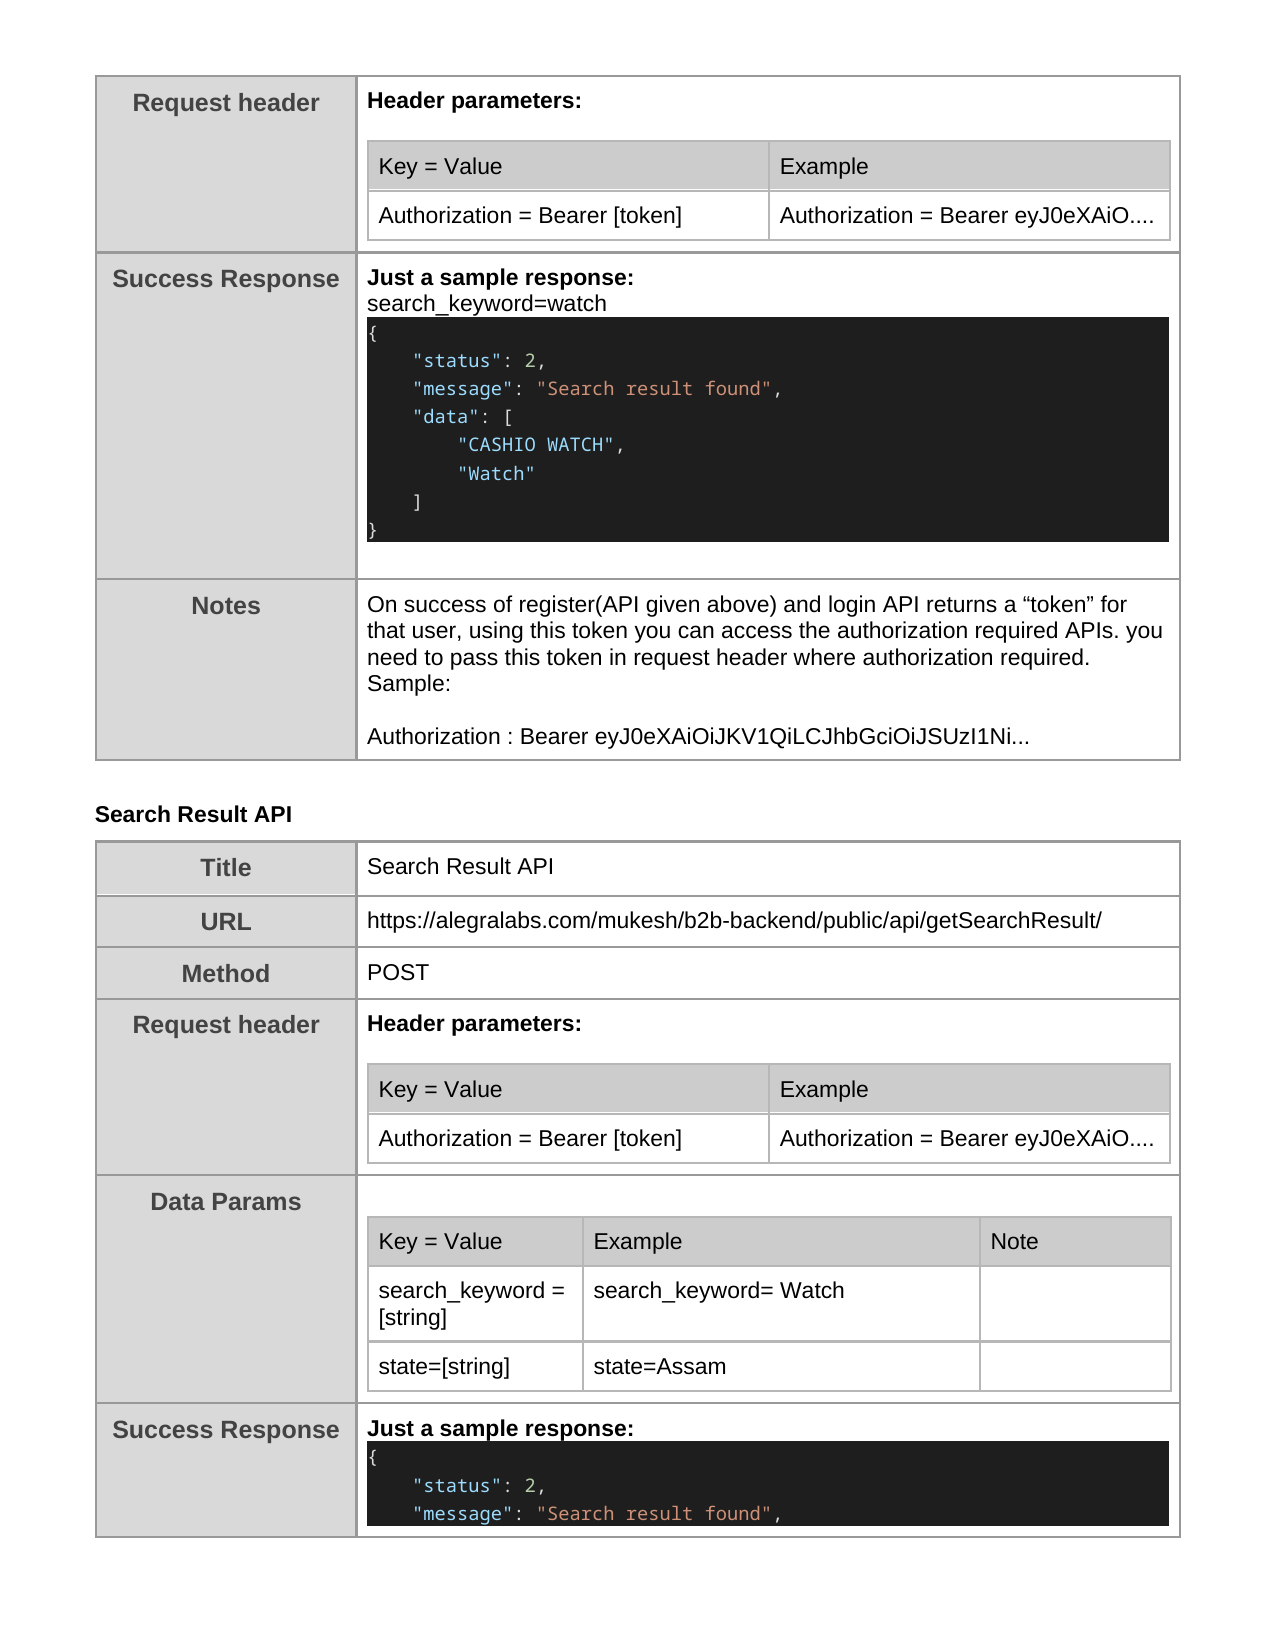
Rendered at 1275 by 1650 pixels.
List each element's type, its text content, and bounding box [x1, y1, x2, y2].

table_cell [358, 1176, 1179, 1402]
table_cell Data Params [97, 1176, 355, 1402]
table_cell Request header [97, 1000, 355, 1174]
table_cell Header parameters: [358, 1000, 1179, 1174]
table_cell Request header [97, 77, 355, 251]
table_cell POST [358, 948, 1179, 998]
table_header Search Result API [358, 843, 1179, 894]
text Search Result API [94, 801, 1181, 827]
table_cell Just a sample response: search_keyword=watch { "status": 2, "message": "Search result found", "data": [ "CASHIO WATCH", "Watch" ] } [358, 254, 1179, 578]
table_header Title [97, 843, 355, 894]
table_cell Success Response [97, 254, 355, 578]
table_cell Header parameters: [358, 77, 1179, 251]
table_cell Notes [97, 580, 355, 759]
table_cell Success Response [97, 1404, 355, 1536]
table_cell URL [97, 897, 355, 946]
table_cell https://alegralabs.com/mukesh/b2b-backend/public/api/getSearchResult/ [358, 897, 1179, 946]
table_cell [358, 1404, 1179, 1536]
table_cell Method [97, 948, 355, 998]
table_cell On success of register(API given above) and login API returns a “token” for that user, using this token you can access the authorization required APIs. you need to pass this token in request header where authorization required. Sample: Authorization : Bearer eyJ0eXAiOiJKV1QiLCJhbGciOiJSUzI1Ni... [358, 580, 1179, 759]
